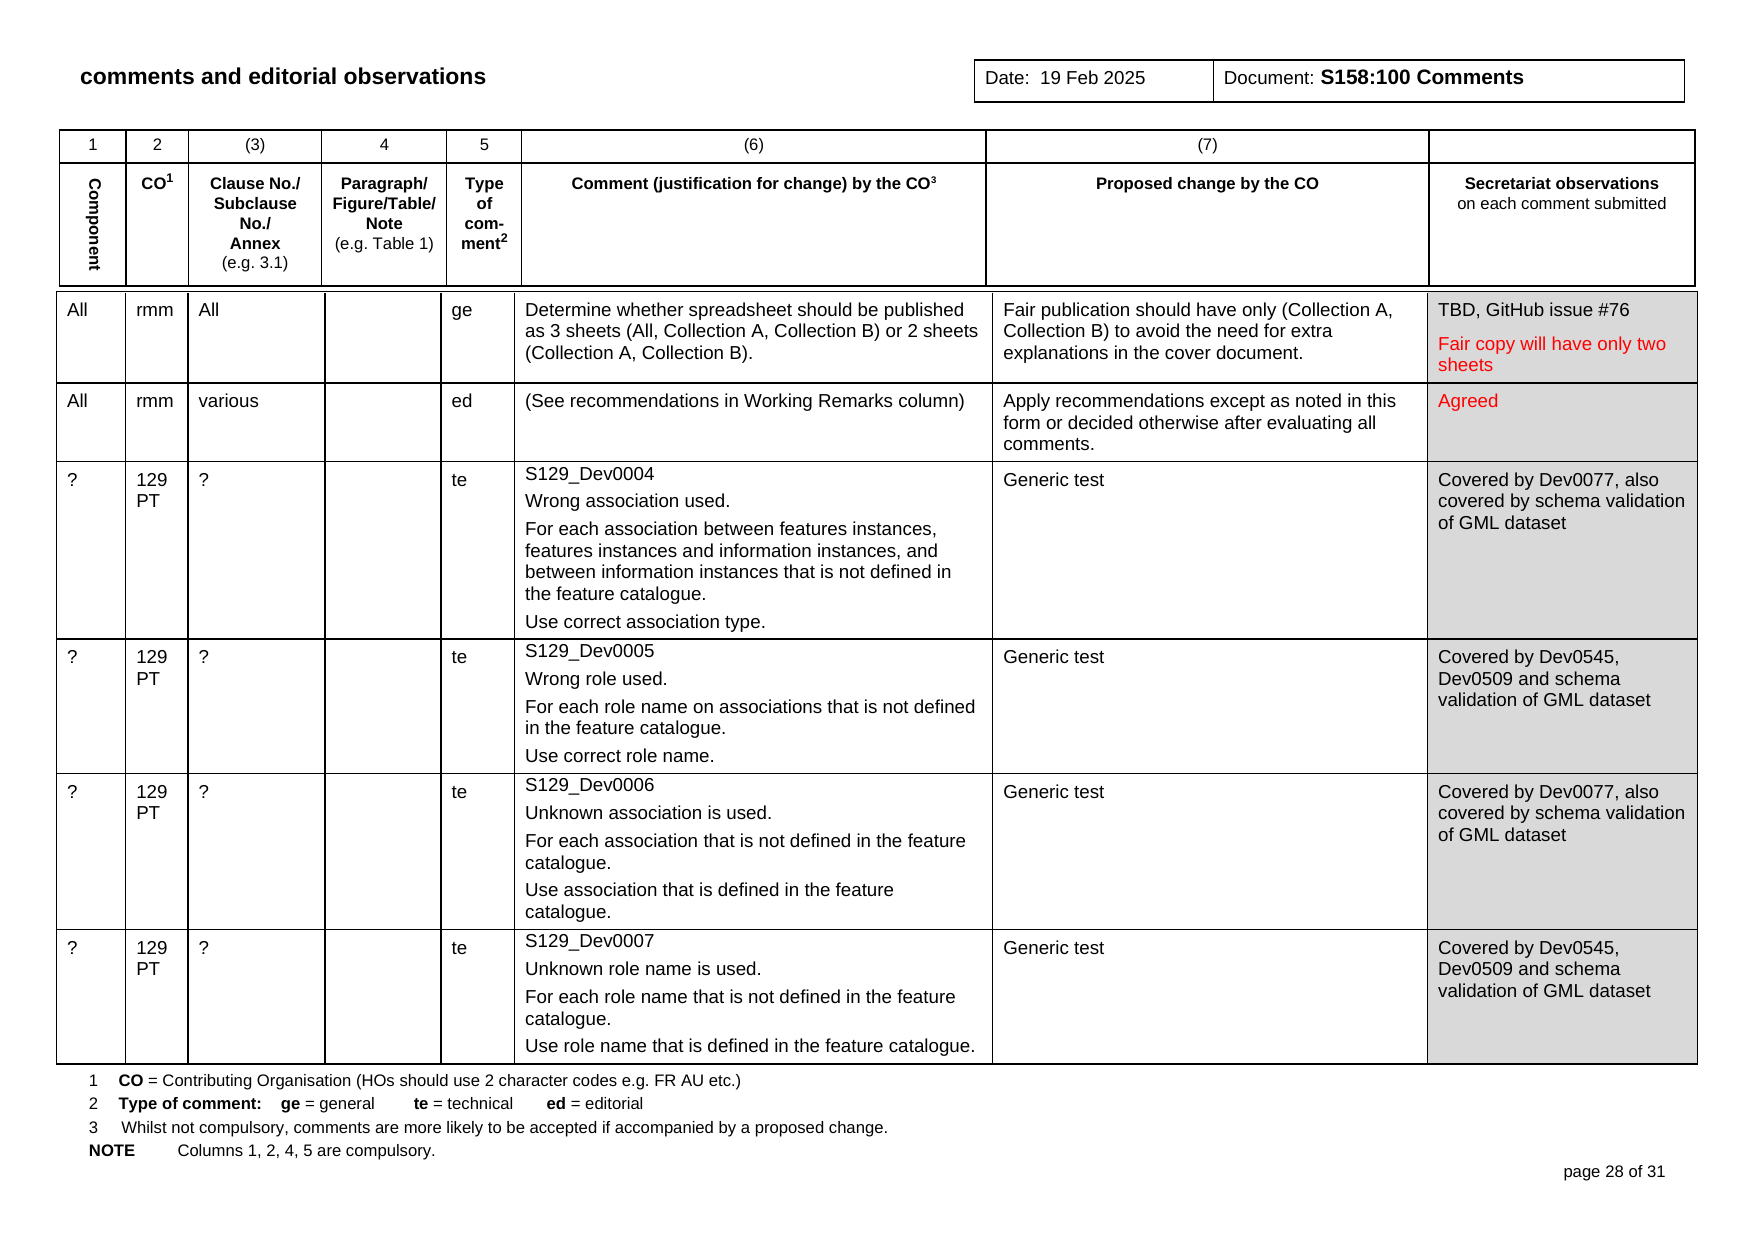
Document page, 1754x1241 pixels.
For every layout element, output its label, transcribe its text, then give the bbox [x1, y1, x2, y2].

table_cell ed [442, 384, 514, 461]
table_cell All [57, 384, 125, 461]
table_cell rmm [126, 384, 187, 461]
table_cell Generic test [993, 640, 1427, 773]
table_cell Determine whether spreadsheet should be published as 3 sheets (All, Collection A, Collection B) or 2 sheets (Collection A, Collection B). [515, 292, 992, 382]
table_cell Covered by Dev0077, also covered by schema validation of GML dataset [1428, 462, 1697, 638]
table_cell [326, 774, 440, 929]
table_cell ? [57, 774, 125, 929]
table_cell te [442, 774, 514, 929]
table_cell Generic test [993, 774, 1427, 929]
table_cell 129 PT [126, 774, 187, 929]
table_cell ? [57, 462, 125, 638]
table_cell various [189, 384, 324, 461]
table_cell S129_Dev0005 Wrong role used. For each role name on associations that is not defined in the feature catalogue. Use correct role name. [515, 640, 992, 773]
table_cell 129 PT [126, 930, 187, 1063]
table_cell Apply recommendations except as noted in this form or decided otherwise after evaluating all comments. [993, 384, 1427, 461]
table_cell 129 PT [126, 462, 187, 638]
table_cell rmm [126, 292, 188, 382]
table_cell ? [189, 640, 324, 773]
table_cell Covered by Dev0545, Dev0509 and schema validation of GML dataset [1428, 640, 1697, 773]
table_cell ? [189, 774, 324, 929]
table_cell [326, 292, 441, 382]
table_cell te [442, 640, 514, 773]
table_cell ? [57, 930, 125, 1063]
table_cell Covered by Dev0545, Dev0509 and schema validation of GML dataset [1428, 930, 1697, 1063]
table_cell S129_Dev0006 Unknown association is used. For each association that is not defined in the feature catalogue. Use association that is defined in the feature catalogue. [515, 774, 992, 929]
table_cell te [442, 930, 514, 1063]
table_cell Generic test [993, 462, 1427, 638]
table_cell ? [189, 462, 324, 638]
table_cell [326, 640, 440, 773]
table_cell [326, 384, 440, 461]
table_cell ? [189, 930, 324, 1063]
table_cell [326, 930, 440, 1063]
table_cell All [189, 292, 325, 382]
table_cell [326, 462, 440, 638]
table_cell te [442, 462, 514, 638]
table_cell Fair publication should have only (Collection A, Collection B) to avoid the need for extra explanations in the cover document. [993, 292, 1427, 382]
table_cell Agreed [1428, 384, 1697, 461]
table_cell 129 PT [126, 640, 187, 773]
table_cell Generic test [993, 930, 1427, 1063]
table_cell S129_Dev0007 Unknown role name is used. For each role name that is not defined in the feature catalogue. Use role name that is defined in the feature catalogue. [515, 930, 992, 1063]
table_cell Covered by Dev0077, also covered by schema validation of GML dataset [1428, 774, 1697, 929]
table_cell All [57, 292, 125, 382]
table_cell ? [57, 640, 125, 773]
table_cell TBD, GitHub issue #76 Fair copy will have only two sheets [1428, 292, 1697, 382]
table_cell ge [442, 292, 514, 382]
table_cell (See recommendations in Working Remarks column) [515, 384, 992, 461]
table_cell S129_Dev0004 Wrong association used. For each association between features instances, features instances and information instances, and between information instances that is not defined in the feature catalogue. Use correct association type. [515, 462, 992, 638]
